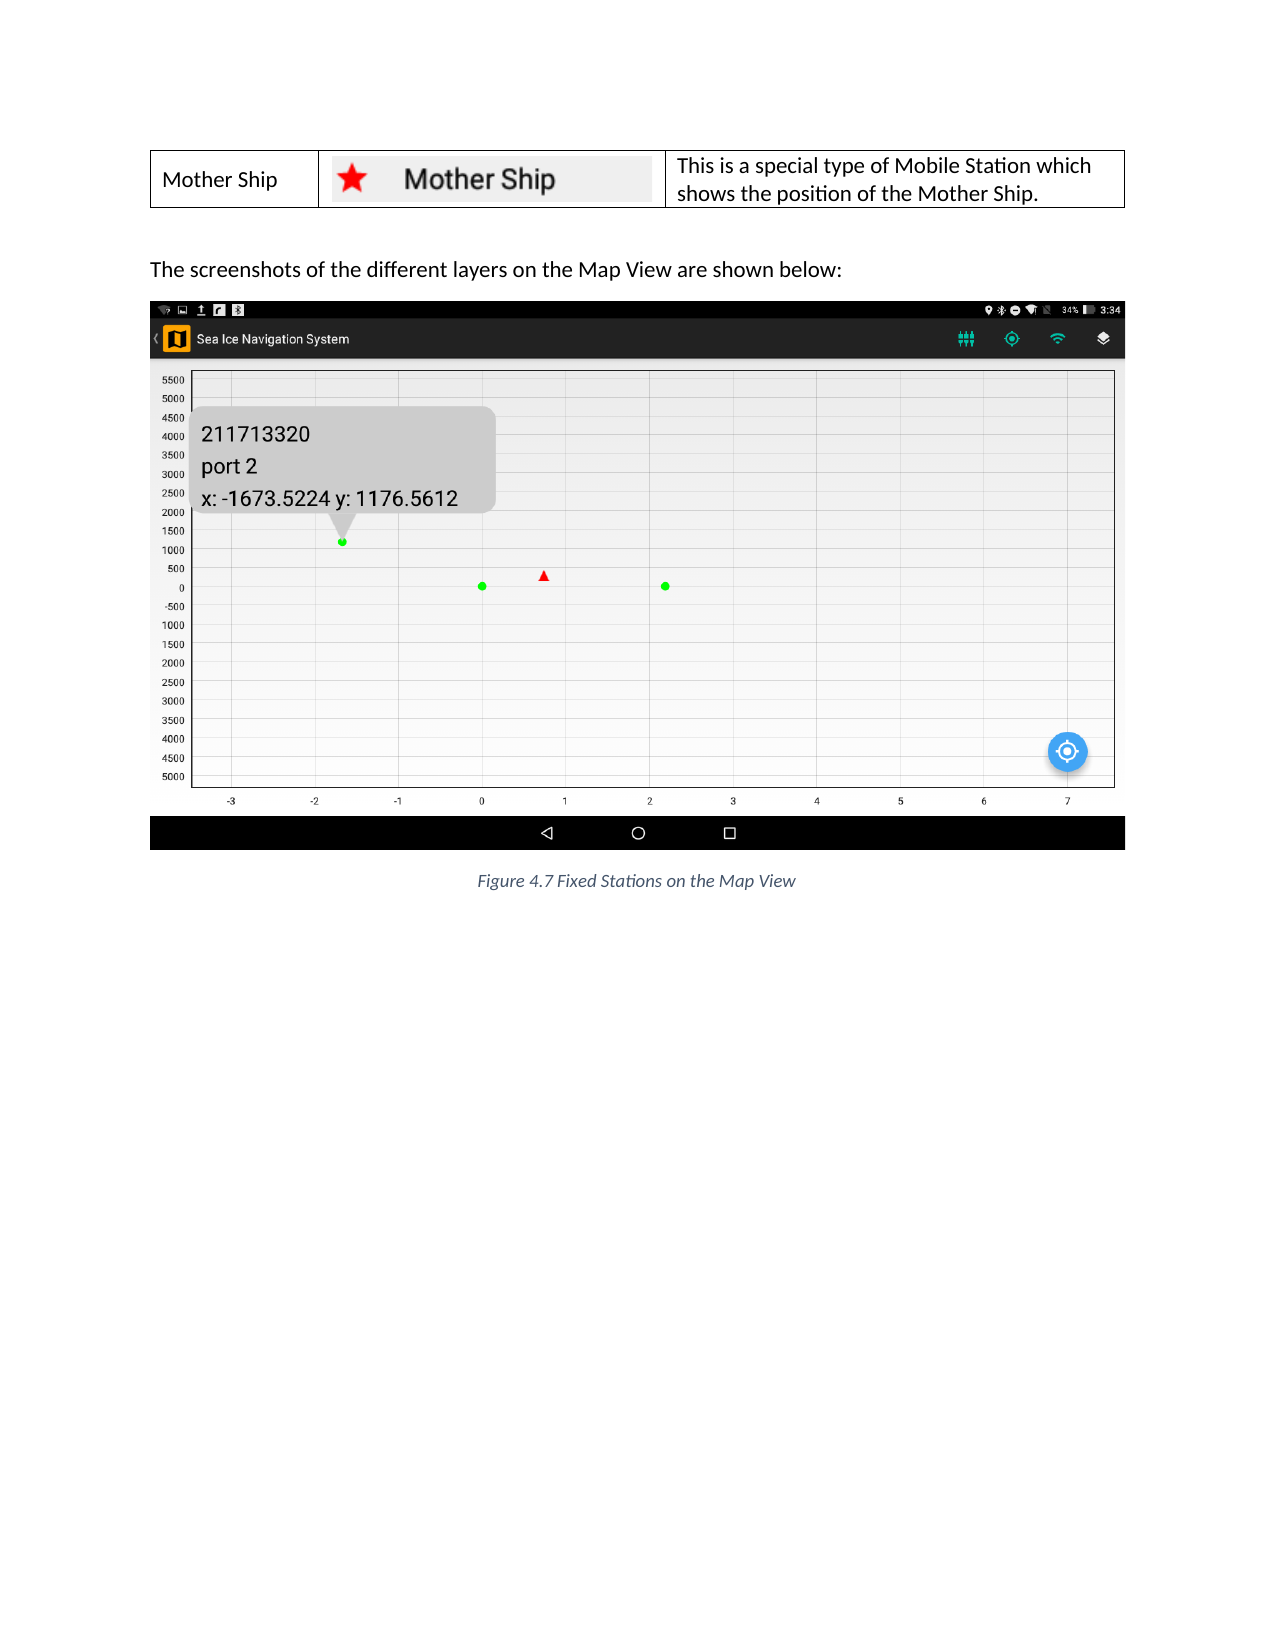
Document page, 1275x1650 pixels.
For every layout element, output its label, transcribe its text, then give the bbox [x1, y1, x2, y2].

picture [150, 301, 1125, 850]
table_cell This is a special type of Mobile Station which shows the position of the Mother Ship. [666, 151, 1124, 207]
text The screenshots of the different layers on the Map View are shown below: [150, 255, 1125, 283]
table_cell Mother Ship [151, 151, 318, 207]
table_cell [319, 151, 665, 207]
picture [332, 156, 653, 202]
